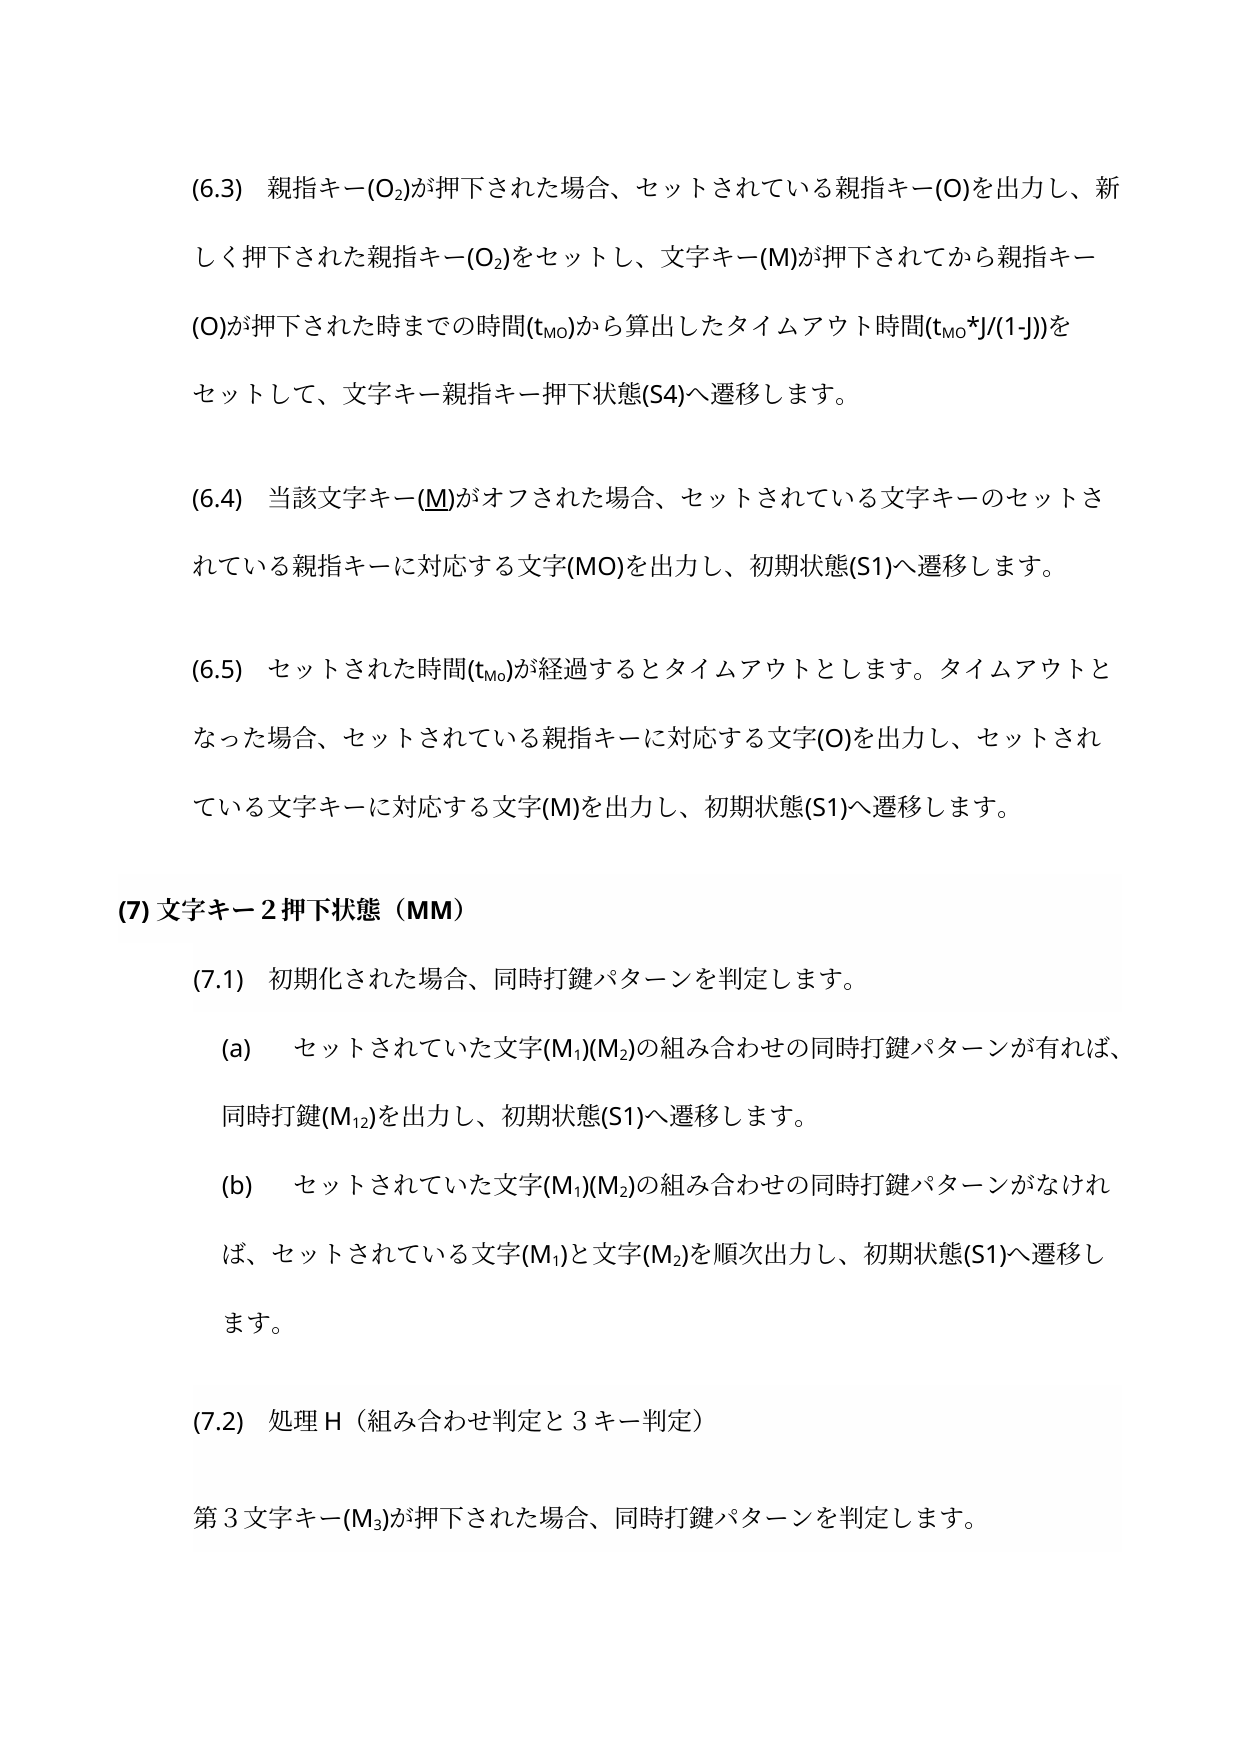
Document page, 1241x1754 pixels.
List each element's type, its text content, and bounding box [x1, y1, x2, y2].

text 第３文字キー(M3)が押下された場合、同時打鍵パターンを判定します。 [193, 1483, 1122, 1552]
text (6.3) 親指キー(O2)が押下された場合、セットされている親指キー(O)を出力し、新しく押下された親指キー(O2)をセットし、文字キー(M)が押下されてから親指キー(O)が押下された時までの時間(tMO)から算出したタイムアウト時間(tMO*J/(1-J))をセットして、文字キー親指キー押下状態(S4)へ遷移します。 [192, 153, 1122, 428]
text (6.5) セットされた時間(tMo)が経過するとタイムアウトとします。タイムアウトとなった場合、セットされている親指キーに対応する文字(O)を出力し、セットされている文字キーに対応する文字(M)を出力し、初期状態(S1)へ遷移します。 [192, 634, 1122, 840]
text (6.4) 当該文字キー(M)がオフされた場合、セットされている文字キーのセットされている親指キーに対応する文字(MO)を出力し、初期状態(S1)へ遷移します。 [192, 462, 1122, 599]
text (7.1) 初期化された場合、同時打鍵パターンを判定します。 [193, 943, 1122, 1012]
list セットされていた文字(M1)(M2)の組み合わせの同時打鍵パターンがなければ、セットされている文字(M1)と文字(M2)を順次出力し、初期状態(S1)へ遷移します。 [222, 1149, 1122, 1356]
text (7.2) 処理H（組み合わせ判定と３キー判定） [193, 1385, 1122, 1454]
text (7) 文字キー２押下状態（MM） [118, 874, 1122, 943]
list セットされていた文字(M1)(M2)の組み合わせの同時打鍵パターンが有れば、同時打鍵(M12)を出力し、初期状態(S1)へ遷移します。 [222, 1012, 1122, 1149]
